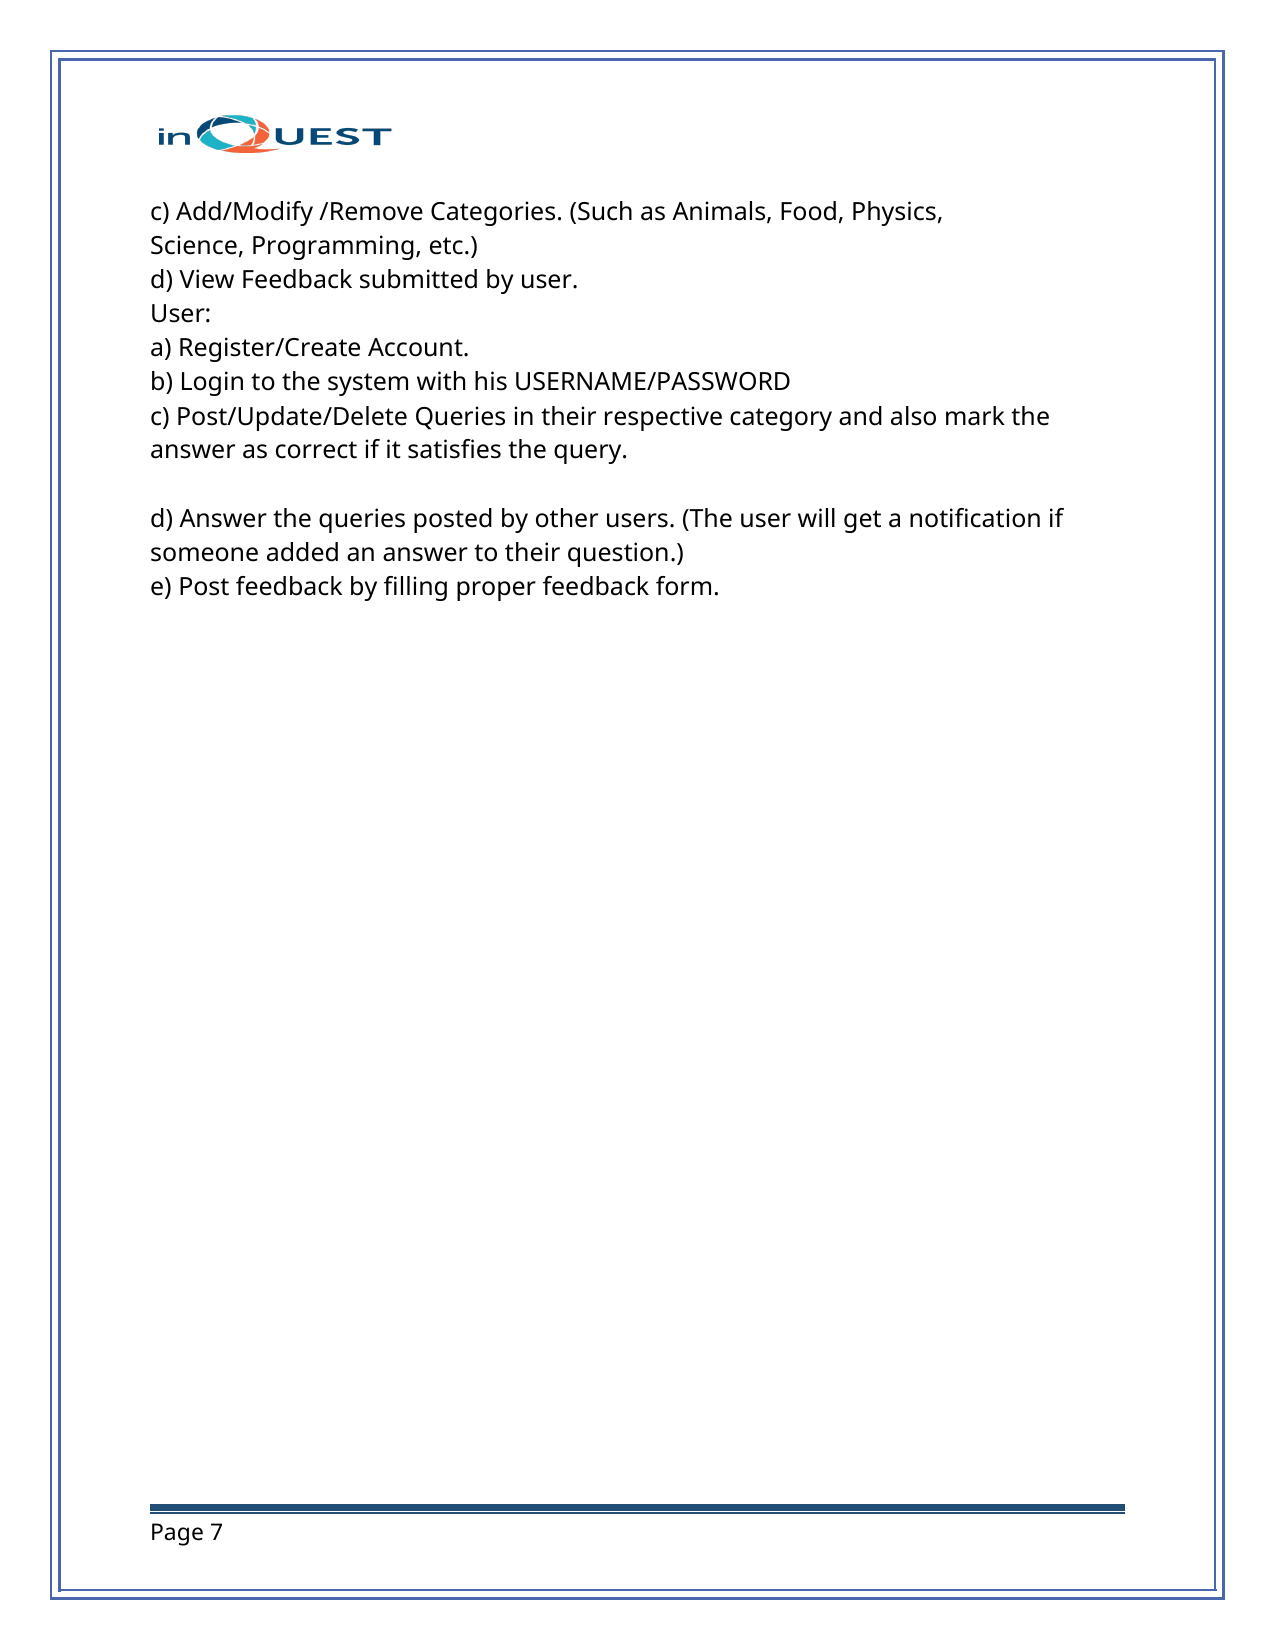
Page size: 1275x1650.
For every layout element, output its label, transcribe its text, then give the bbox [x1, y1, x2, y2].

text c) Add/Modify /Remove Categories. (Such as Animals, Food, Physics, [150, 194, 1125, 228]
text c) Post/Update/Delete Queries in their respective category and also mark the [150, 398, 1125, 432]
text e) Post feedback by filling proper feedback form. [150, 568, 1125, 602]
text d) Answer the queries posted by other users. (The user will get a notification if [150, 500, 1125, 534]
text Science, Programming, etc.) [150, 228, 1125, 262]
text b) Login to the system with his USERNAME/PASSWORD [150, 364, 1125, 398]
text someone added an answer to their question.) [150, 534, 1125, 568]
text a) Register/Create Account. [150, 330, 1125, 364]
text answer as correct if it satisfies the query. [150, 432, 1125, 466]
text User: [150, 296, 1125, 330]
text d) View Feedback submitted by user. [150, 262, 1125, 296]
picture [150, 75, 396, 194]
